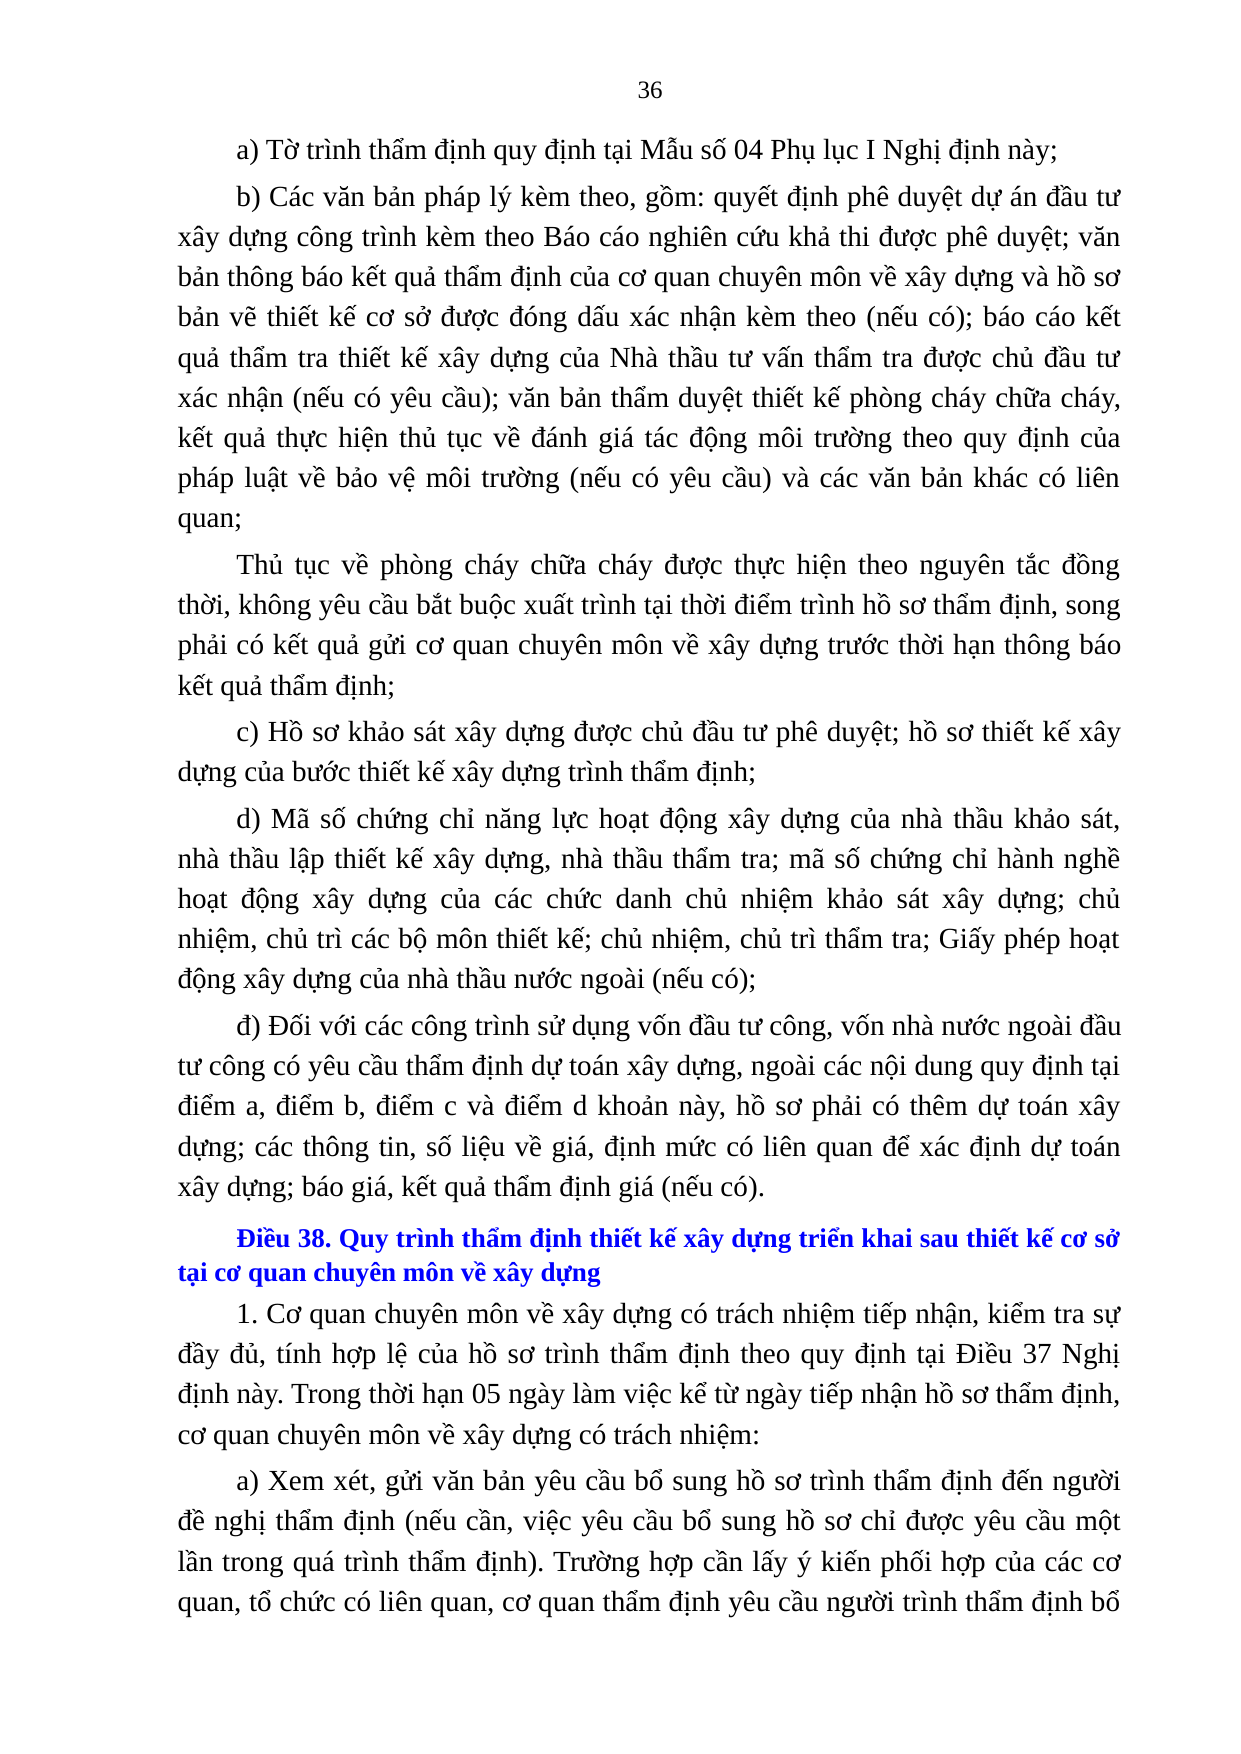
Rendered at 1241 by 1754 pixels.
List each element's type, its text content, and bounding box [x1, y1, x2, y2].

text c) Hồ sơ khảo sát xây dựng được chủ đầu tư phê duyệt; hồ sơ thiết kế xây dựng của bước thiết kế xây dựng trình thẩm định; [177, 714, 1122, 788]
text 1. Cơ quan chuyên môn về xây dựng có trách nhiệm tiếp nhận, kiểm tra sự đầy đủ, tính hợp lệ của hồ sơ trình thẩm định theo quy định tại Điều 37 Nghị định này. Trong thời hạn 05 ngày làm việc kể từ ngày tiếp nhận hồ sơ thẩm định, cơ quan chuyên môn về xây dựng có trách nhiệm: [177, 1296, 1122, 1450]
text đ) Đối với các công trình sử dụng vốn đầu tư công, vốn nhà nước ngoài đầu tư công có yêu cầu thẩm định dự toán xây dựng, ngoài các nội dung quy định tại điểm a, điểm b, điểm c và điểm d khoản này, hồ sơ phải có thêm dự toán xây dựng; các thông tin, số liệu về giá, định mức có liên quan để xác định dự toán xây dựng; báo giá, kết quả thẩm định giá (nếu có). [177, 1008, 1122, 1202]
text Thủ tục về phòng cháy chữa cháy được thực hiện theo nguyên tắc đồng thời, không yêu cầu bắt buộc xuất trình tại thời điểm trình hồ sơ thẩm định, song phải có kết quả gửi cơ quan chuyên môn về xây dựng trước thời hạn thông báo kết quả thẩm định; [177, 547, 1122, 701]
text d) Mã số chứng chỉ năng lực hoạt động xây dựng của nhà thầu khảo sát, nhà thầu lập thiết kế xây dựng, nhà thầu thẩm tra; mã số chứng chỉ hành nghề hoạt động xây dựng của các chức danh chủ nhiệm khảo sát xây dựng; chủ nhiệm, chủ trì các bộ môn thiết kế; chủ nhiệm, chủ trì thẩm tra; Giấy phép hoạt động xây dựng của nhà thầu nước ngoài (nếu có); [177, 801, 1122, 995]
text a) Tờ trình thẩm định quy định tại Mẫu số 04 Phụ lục I Nghị định này; [177, 132, 1122, 166]
text b) Các văn bản pháp lý kèm theo, gồm: quyết định phê duyệt dự án đầu tư xây dựng công trình kèm theo Báo cáo nghiên cứu khả thi được phê duyệt; văn bản thông báo kết quả thẩm định của cơ quan chuyên môn về xây dựng và hồ sơ bản vẽ thiết kế cơ sở được đóng dấu xác nhận kèm theo (nếu có); báo cáo kết quả thẩm tra thiết kế xây dựng của Nhà thầu tư vấn thẩm tra được chủ đầu tư xác nhận (nếu có yêu cầu); văn bản thẩm duyệt thiết kế phòng cháy chữa cháy, kết quả thực hiện thủ tục về đánh giá tác động môi trường theo quy định của pháp luật về bảo vệ môi trường (nếu có yêu cầu) và các văn bản khác có liên quan; [177, 179, 1122, 534]
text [177, 1463, 1122, 1617]
subtitle Điều 38. Quy trình thẩm định thiết kế xây dựng triển khai sau thiết kế cơ sở tại cơ quan chuyên môn về xây dựng [177, 1222, 1122, 1287]
